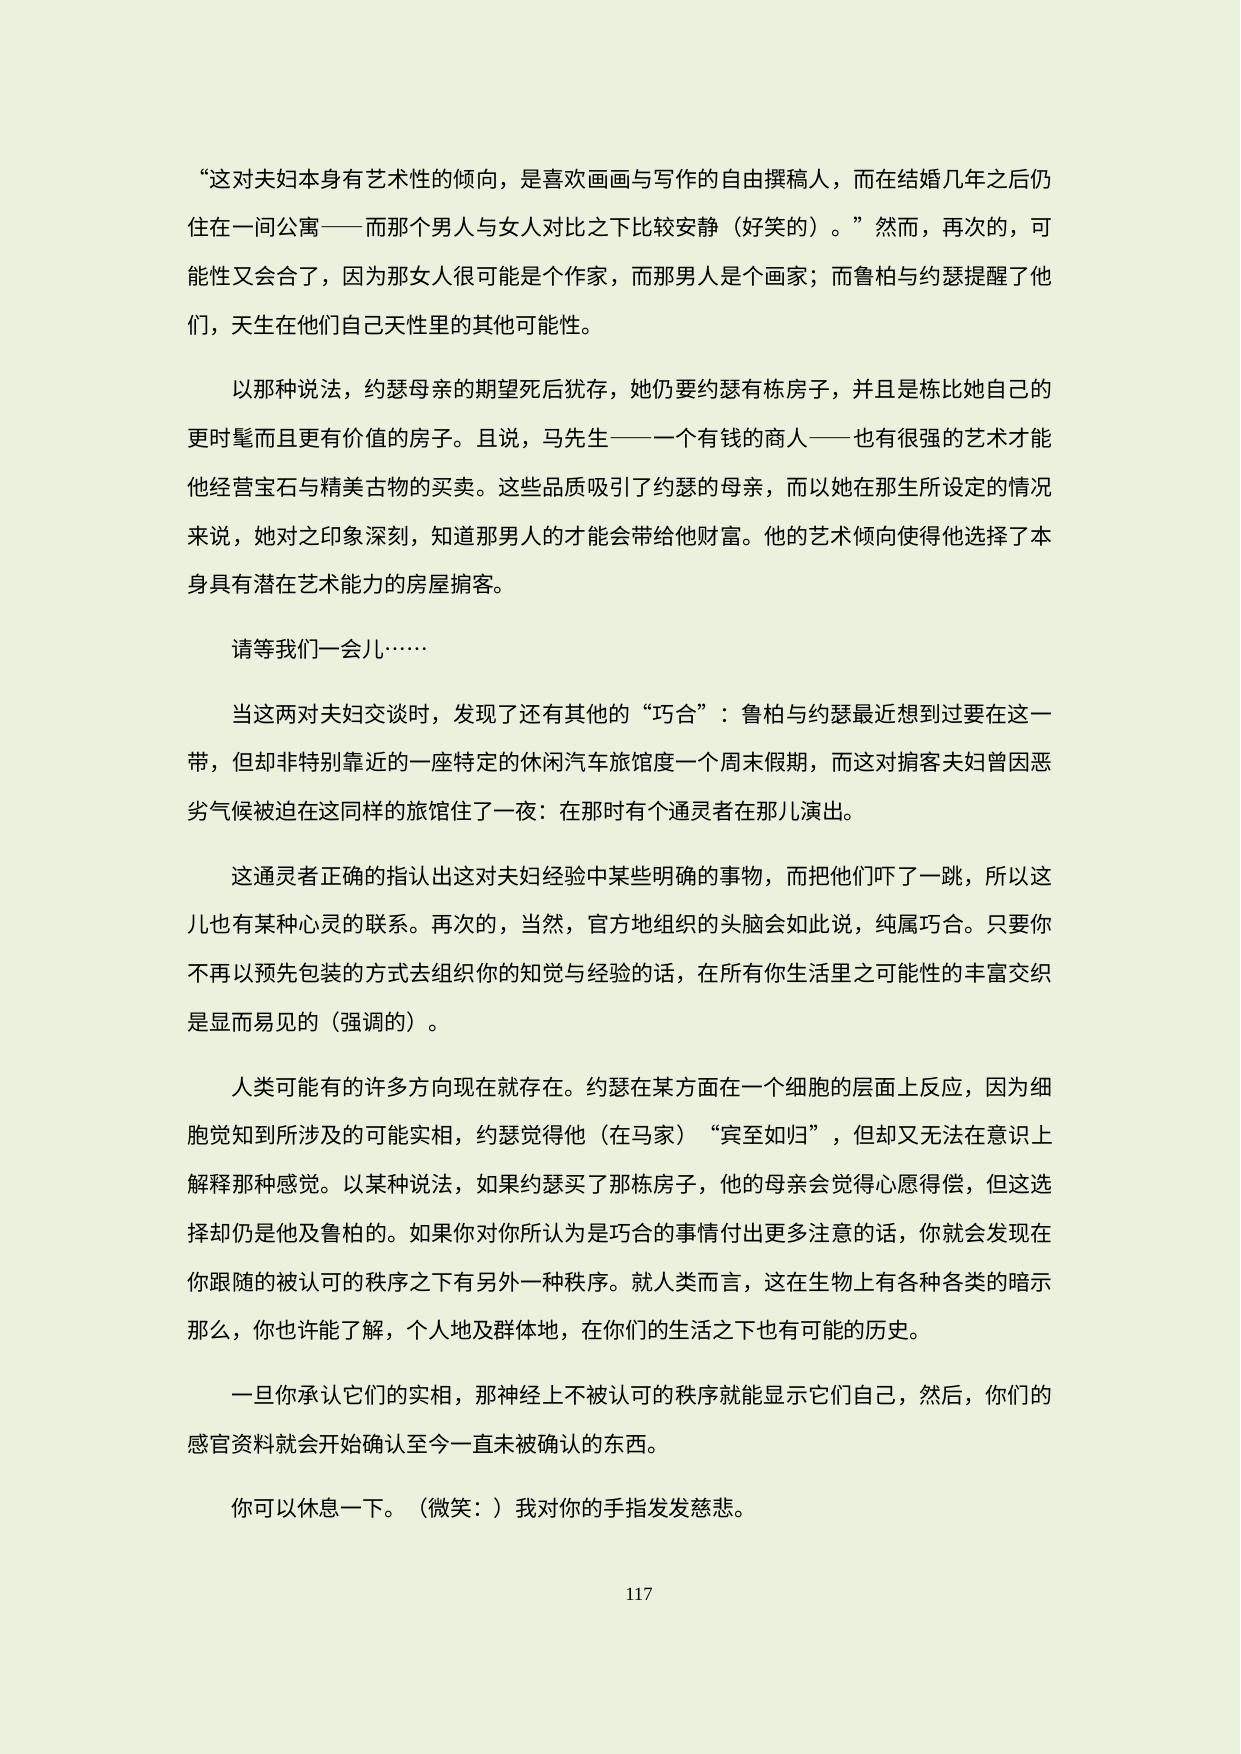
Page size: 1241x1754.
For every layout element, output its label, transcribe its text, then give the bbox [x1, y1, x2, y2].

text 以那种说法，约瑟母亲的期望死后犹存，她仍要约瑟有栋房子，并且是栋比她自己的更时髦而且更有价值的房子。且说，马先生——一个有钱的商人——也有很强的艺术才能，他经营宝石与精美古物的买卖。这些品质吸引了约瑟的母亲，而以她在那生所设定的情况来说，她对之印象深刻，知道那男人的才能会带给他财富。他的艺术倾向使得他选择了本身具有潜在艺术能力的房屋掮客。 [187, 372, 1053, 599]
text 人类可能有的许多方向现在就存在。约瑟在某方面在一个细胞的层面上反应，因为细胞觉知到所涉及的可能实相，约瑟觉得他（在马家）“宾至如归”，但却又无法在意识上解释那种感觉。以某种说法，如果约瑟买了那栋房子，他的母亲会觉得心愿得偿，但这选择却仍是他及鲁柏的。如果你对你所认为是巧合的事情付出更多注意的话，你就会发现在你跟随的被认可的秩序之下有另外一种秩序。就人类而言，这在生物上有各种各类的暗示：那么，你也许能了解，个人地及群体地，在你们的生活之下也有可能的历史。 [187, 1069, 1053, 1345]
text 这通灵者正确的指认出这对夫妇经验中某些明确的事物，而把他们吓了一跳，所以这儿也有某种心灵的联系。再次的，当然，官方地组织的头脑会如此说，纯属巧合。只要你不再以预先包装的方式去组织你的知觉与经验的话，在所有你生活里之可能性的丰富交织是显而易见的（强调的）。 [187, 858, 1053, 1037]
text 一旦你承认它们的实相，那神经上不被认可的秩序就能显示它们自己，然后，你们的感官资料就会开始确认至今一直未被确认的东西。 [187, 1377, 1053, 1459]
text 你可以休息一下。（微笑：）我对你的手指发发慈悲。 [187, 1491, 1053, 1523]
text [187, 161, 1053, 340]
text 当这两对夫妇交谈时，发现了还有其他的“巧合”：鲁柏与约瑟最近想到过要在这一带，但却非特别靠近的一座特定的休闲汽车旅馆度一个周末假期，而这对掮客夫妇曾因恶劣气候被迫在这同样的旅馆住了一夜：在那时有个通灵者在那儿演出。 [187, 696, 1053, 826]
text 请等我们一会儿…… [187, 632, 1053, 664]
